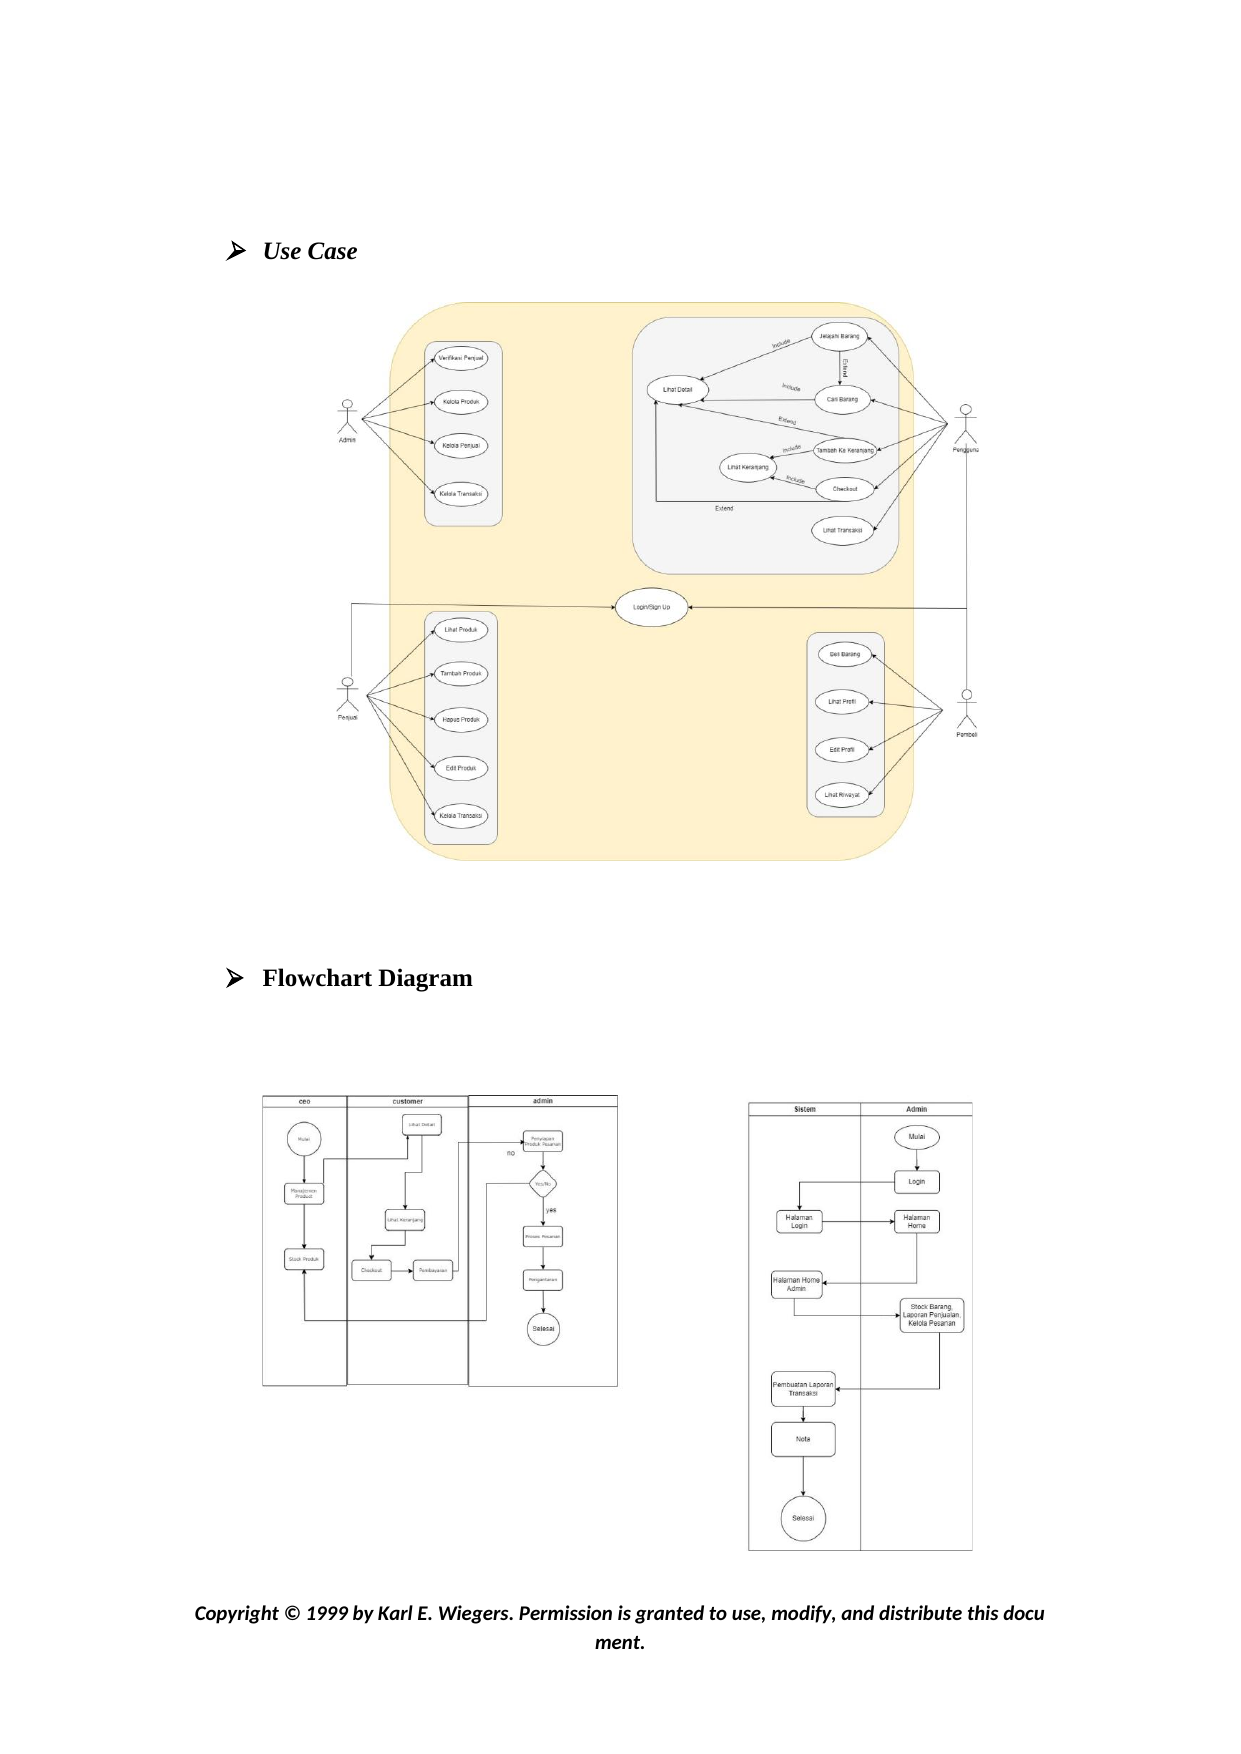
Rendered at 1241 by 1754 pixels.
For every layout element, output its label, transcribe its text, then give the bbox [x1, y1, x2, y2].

list Use Case [225, 236, 1053, 265]
list Flowchart Diagram [225, 963, 1053, 992]
picture [336, 302, 979, 861]
picture [262, 1095, 973, 1551]
